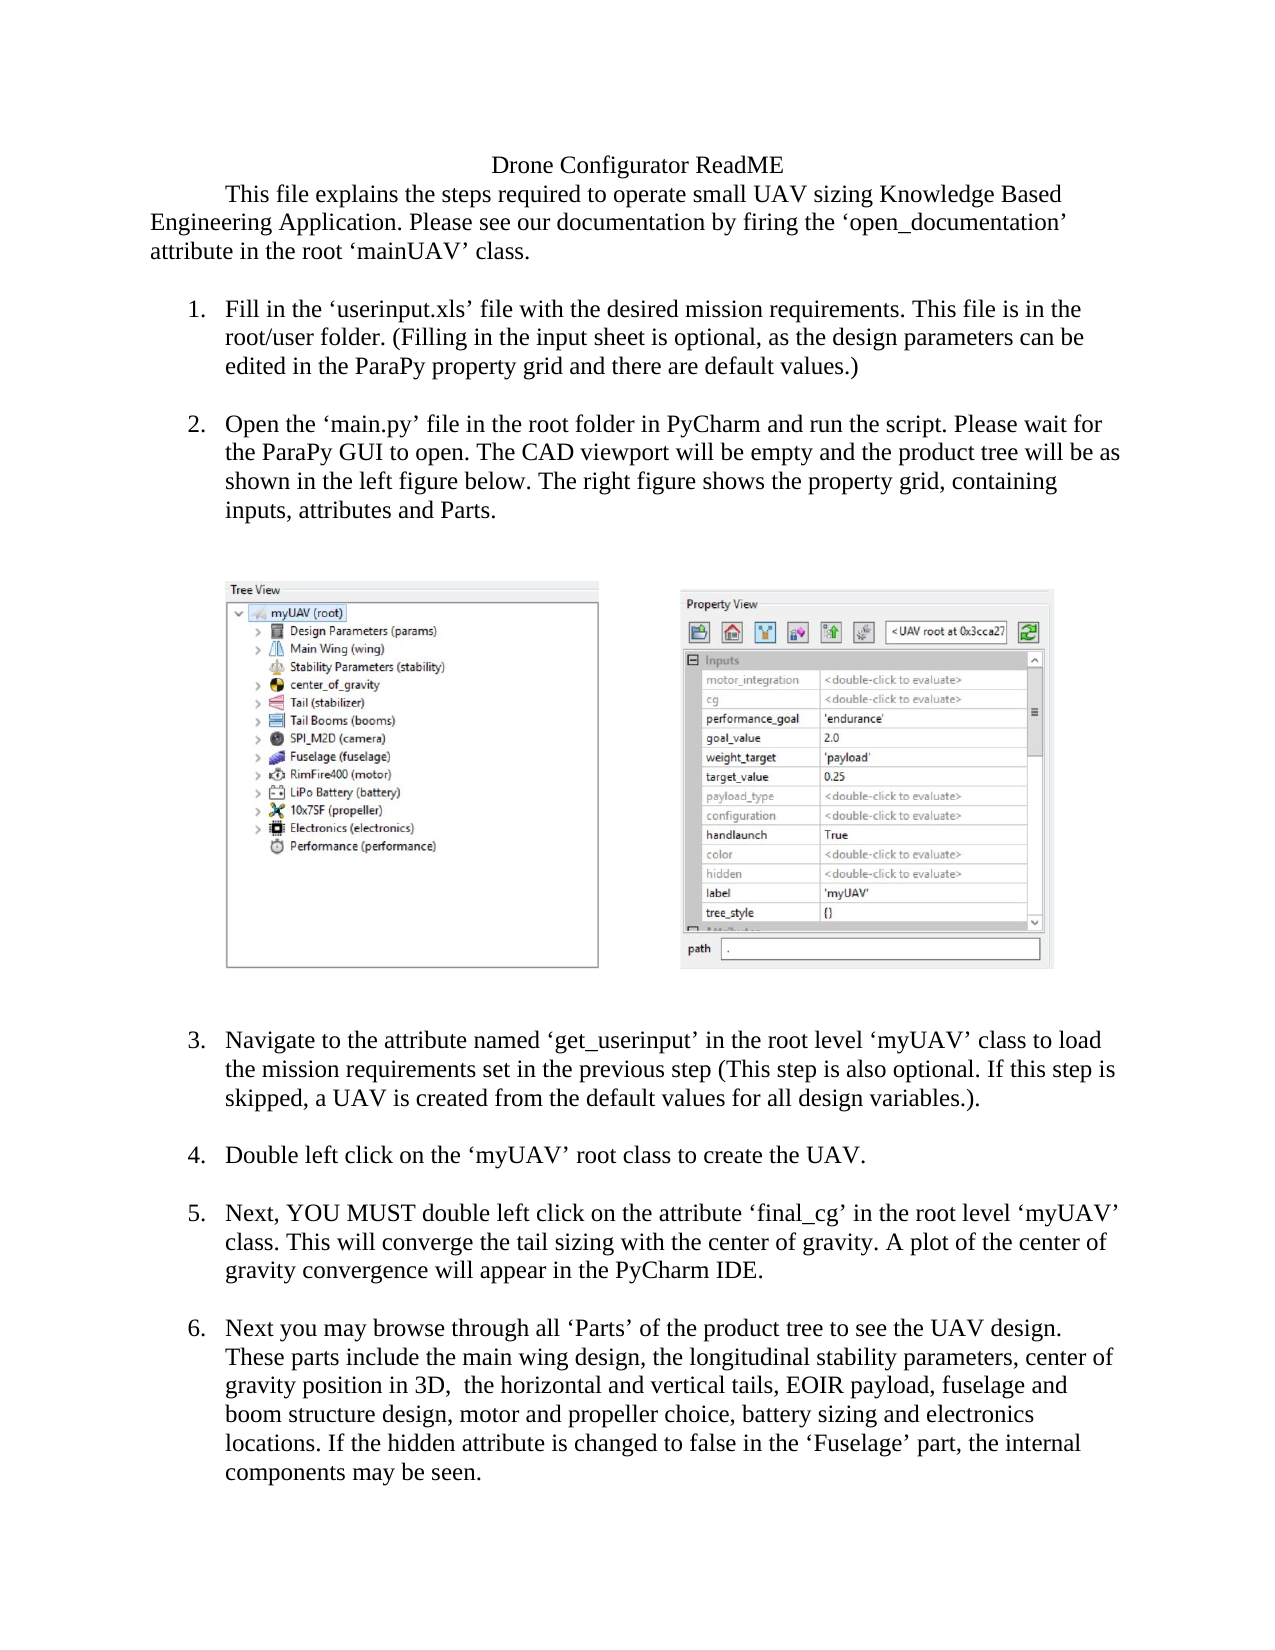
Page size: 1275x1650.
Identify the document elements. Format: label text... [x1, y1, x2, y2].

list Next you may browse through all ‘Parts’ of the product tree to see the UAV design. These parts include the main wing design, the longitudinal stability parameters, center of gravity position in 3D, the horizontal and vertical tails, EOIR payload, fuselage and boom structure design, motor and propeller choice, battery sizing and electronics locations. If the hidden attribute is changed to false in the ‘Fuselage’ part, the internal components may be seen. [187, 1313, 1125, 1486]
text Drone Configurator ReadME [150, 150, 1125, 179]
list Fill in the ‘userinput.xls’ file with the desired mission requirements. This file is in the root/user folder. (Filling in the input sheet is optional, as the design parameters can be edited in the ParaPy property grid and there are default values.) [187, 294, 1125, 380]
text This file explains the steps required to operate small UAV sizing Knowledge Based Engineering Application. Please see our documentation by firing the ‘open_documentation’ attribute in the root ‘mainUAV’ class. [150, 179, 1125, 265]
list Open the ‘main.py’ file in the root folder in PyCharm and run the script. Please wait for the ParaPy GUI to open. The CAD viewport will be empty and the product tree will be as shown in the left figure below. The right figure shows the property grid, containing inputs, attributes and Parts. [187, 409, 1125, 524]
list Double left click on the ‘myUAV’ root class to create the UAV. [187, 1141, 1125, 1169]
list Next, YOU MUST double left click on the attribute ‘final_cg’ in the root level ‘myUAV’ class. This will converge the tail sizing with the center of gravity. A plot of the center of gravity convergence will appear in the PyCharm IDE. [187, 1198, 1125, 1284]
list Navigate to the attribute named ‘get_userinput’ in the root level ‘myUAV’ class to load the mission requirements set in the previous step (This step is also optional. If this step is skipped, a UAV is created from the default values for all design variables.). [187, 1026, 1125, 1112]
picture [225, 581, 599, 969]
picture [680, 589, 1055, 969]
